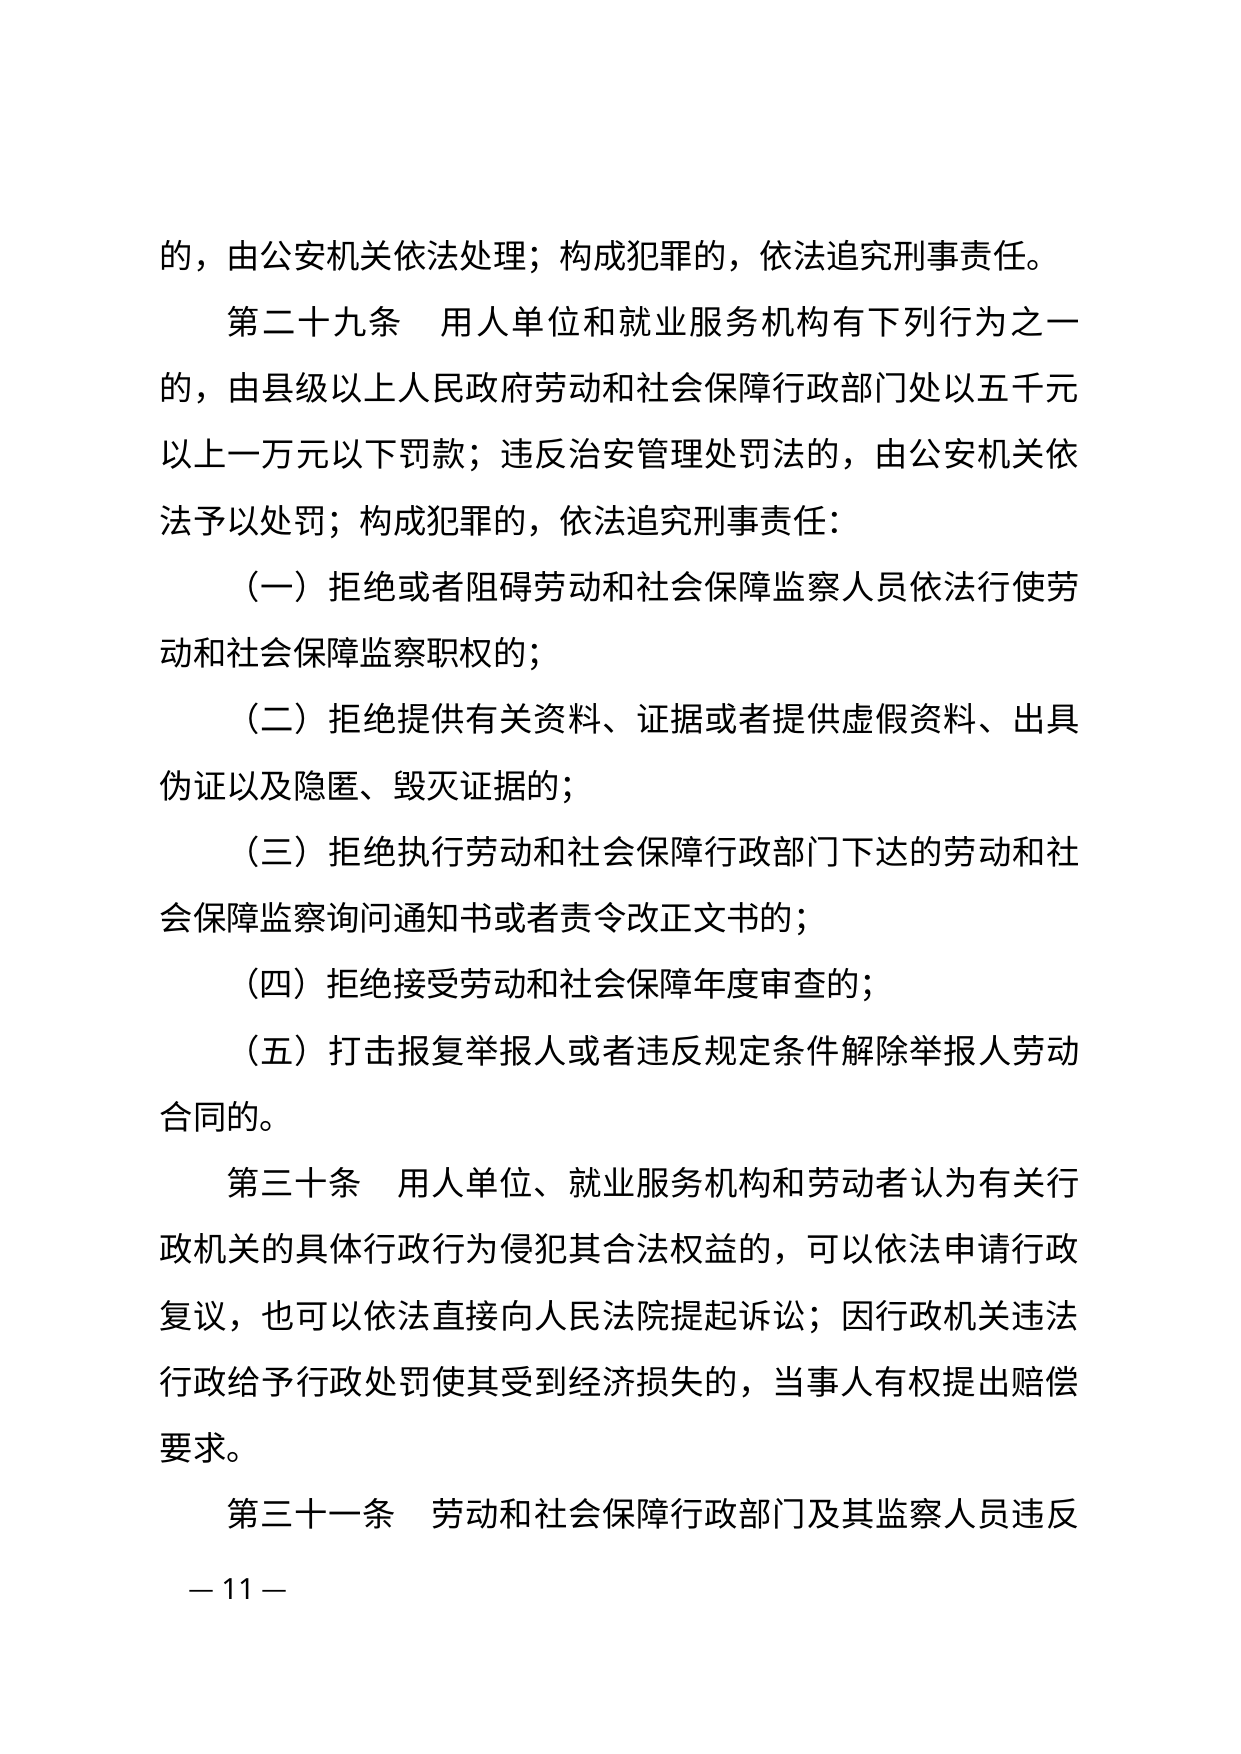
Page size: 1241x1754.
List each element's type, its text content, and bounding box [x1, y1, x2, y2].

text （三）拒绝执行劳动和社会保障行政部门下达的劳动和社会保障监察询问通知书或者责令改正文书的； [159, 817, 1081, 949]
text 第三十条 用人单位、就业服务机构和劳动者认为有关行政机关的具体行政行为侵犯其合法权益的，可以依法申请行政复议，也可以依法直接向人民法院提起诉讼；因行政机关违法行政给予行政处罚使其受到经济损失的，当事人有权提出赔偿要求。 [159, 1148, 1081, 1479]
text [159, 1479, 1081, 1545]
text （二）拒绝提供有关资料、证据或者提供虚假资料、出具伪证以及隐匿、毁灭证据的； [159, 684, 1081, 817]
text （一）拒绝或者阻碍劳动和社会保障监察人员依法行使劳动和社会保障监察职权的； [159, 552, 1081, 684]
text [159, 220, 1081, 287]
text （四）拒绝接受劳动和社会保障年度审查的； [159, 949, 1081, 1015]
text （五）打击报复举报人或者违反规定条件解除举报人劳动合同的。 [159, 1015, 1081, 1148]
text 第二十九条 用人单位和就业服务机构有下列行为之一的，由县级以上人民政府劳动和社会保障行政部门处以五千元以上一万元以下罚款；违反治安管理处罚法的，由公安机关依法予以处罚；构成犯罪的，依法追究刑事责任： [159, 287, 1081, 552]
